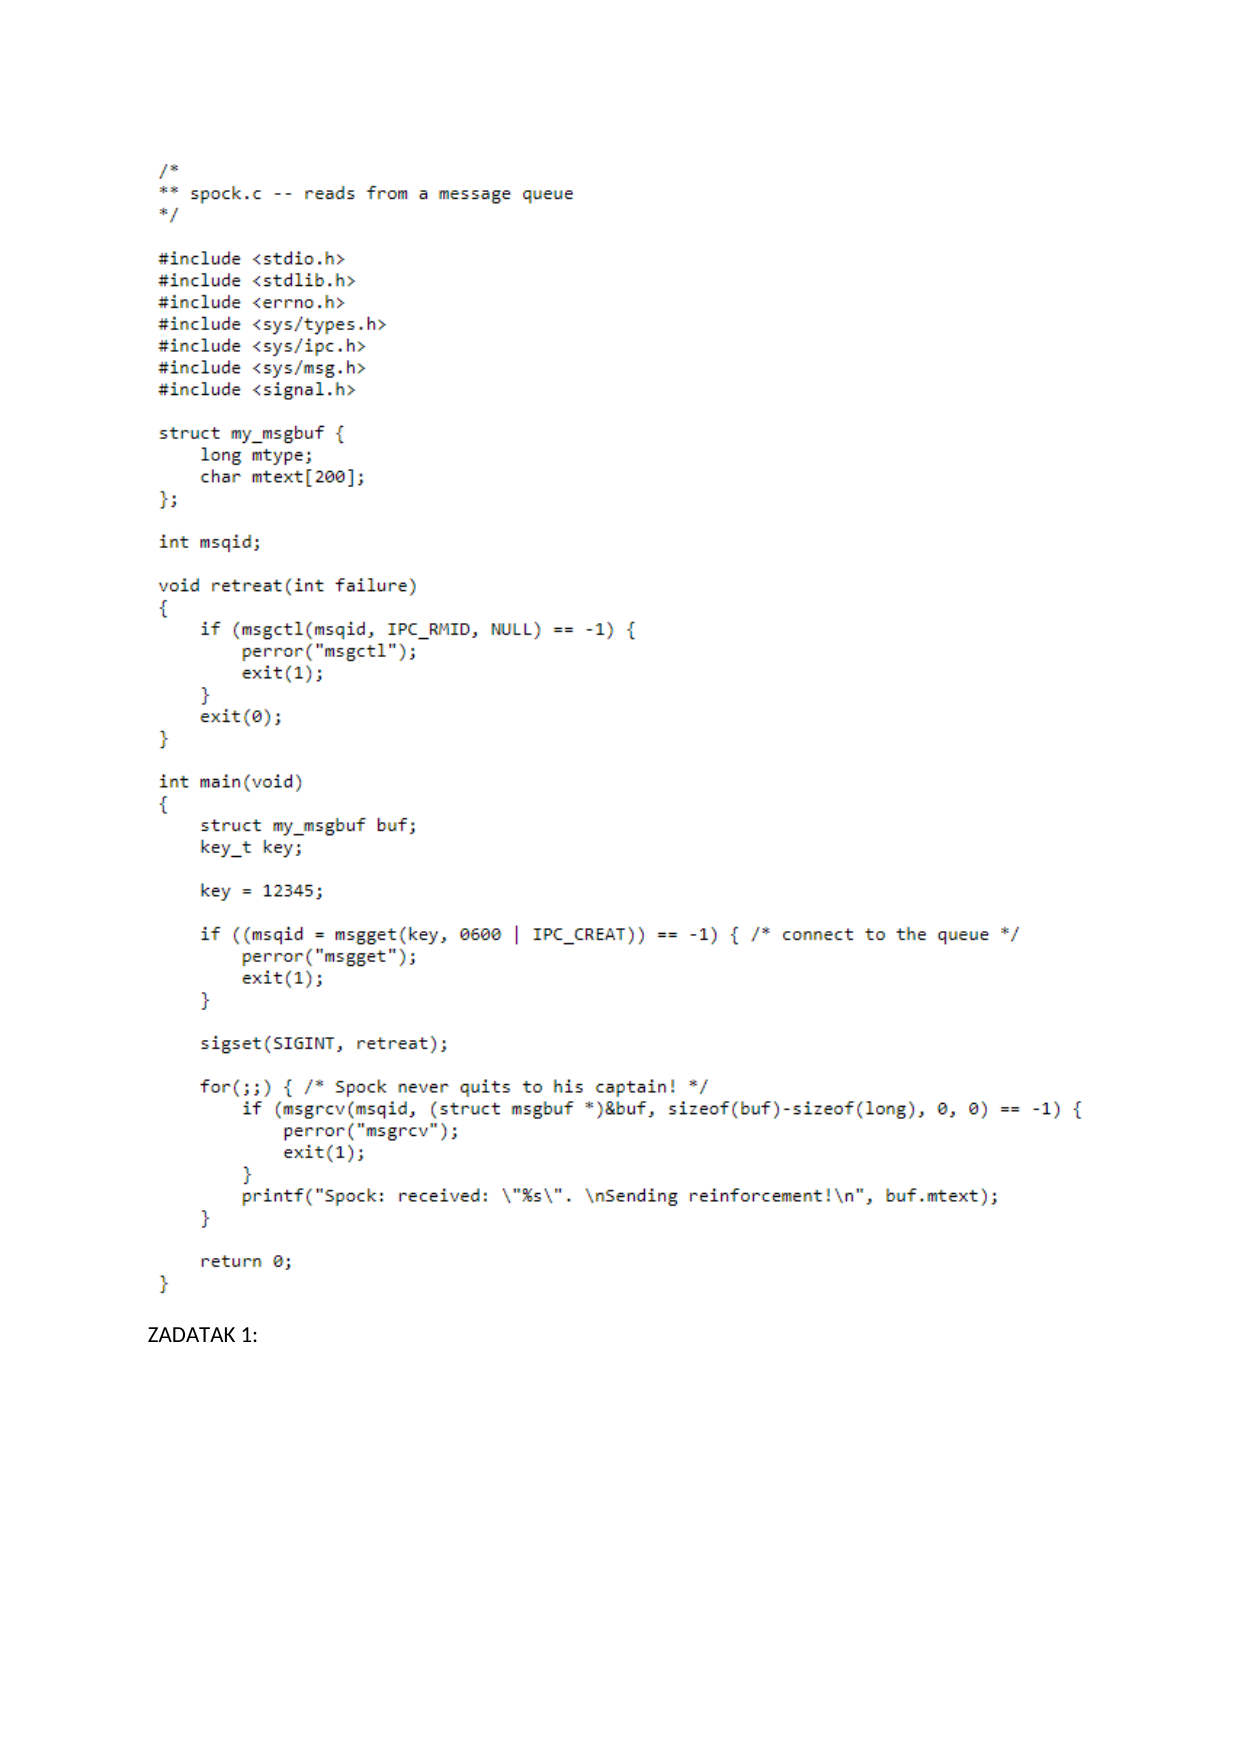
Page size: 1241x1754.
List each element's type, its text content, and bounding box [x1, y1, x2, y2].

text ZADATAK 1: [148, 1321, 1093, 1348]
picture [147, 147, 1093, 1302]
